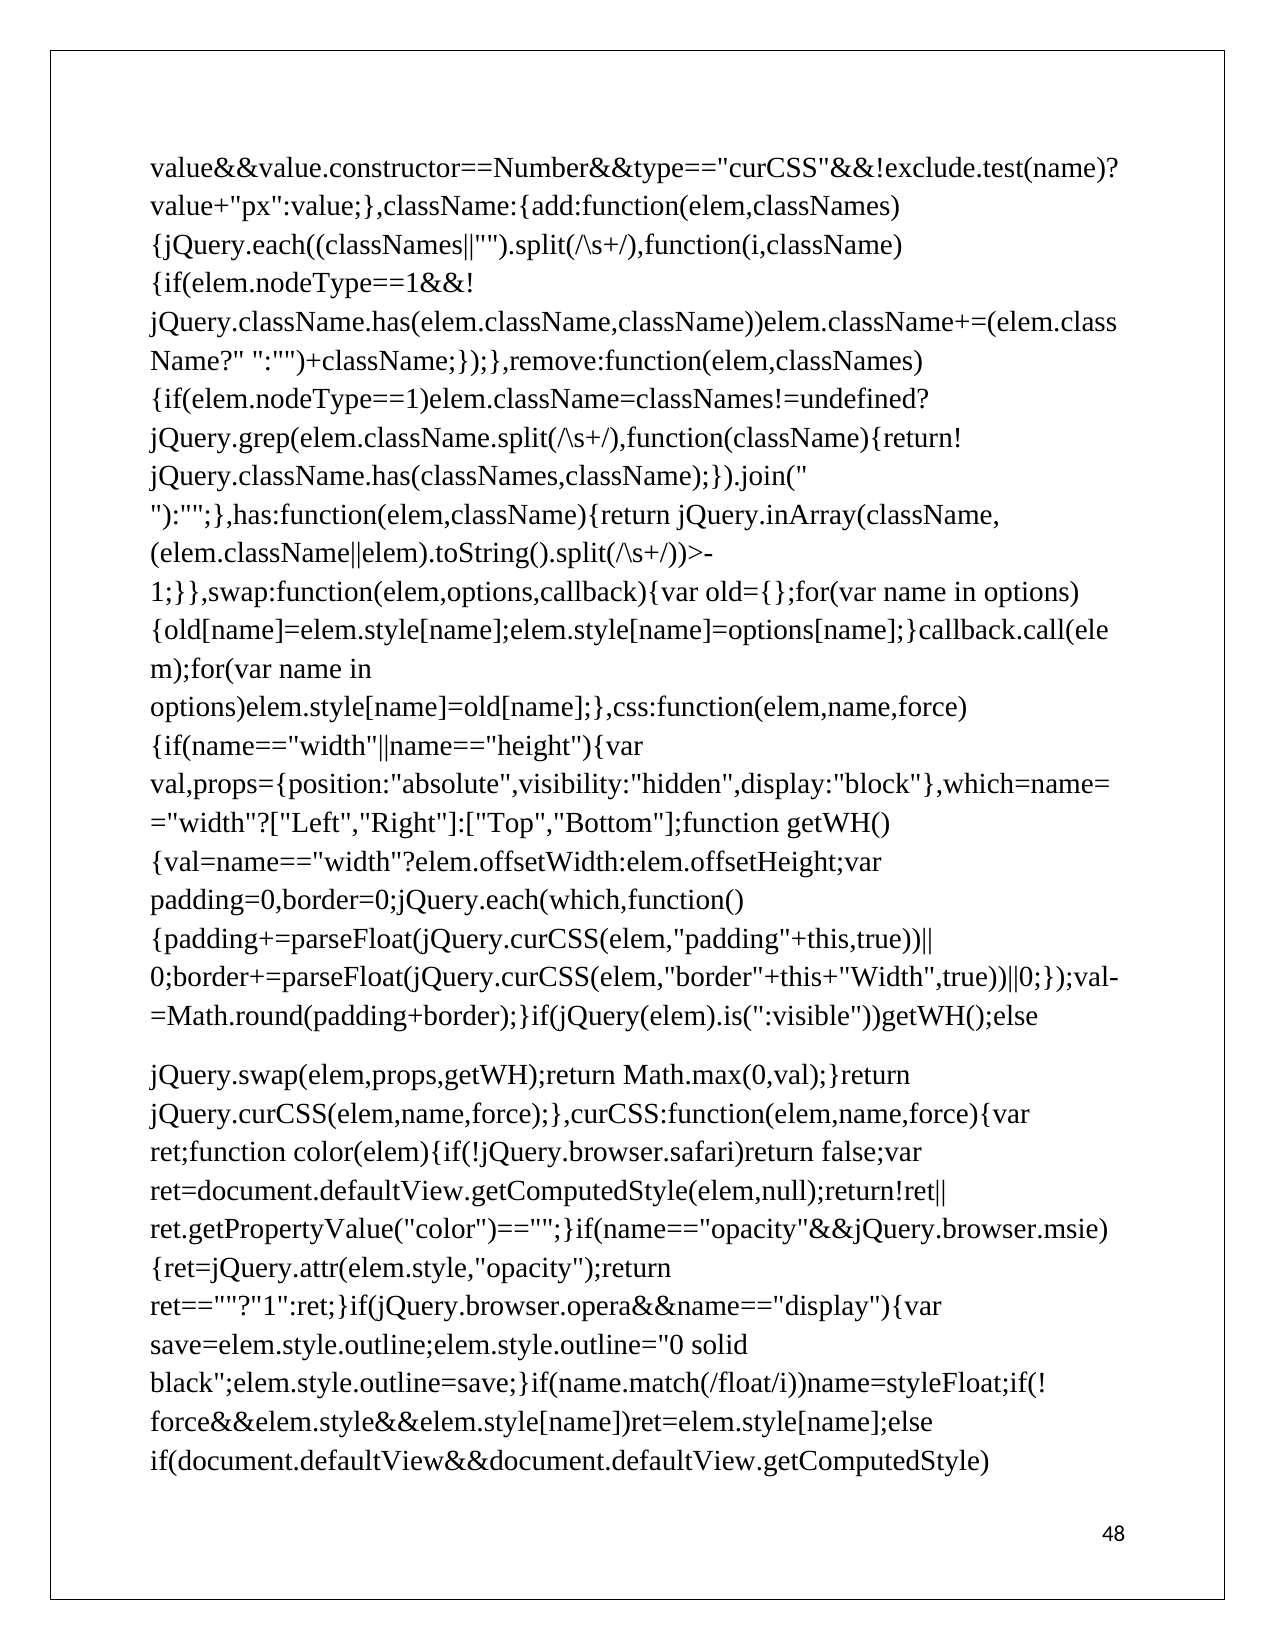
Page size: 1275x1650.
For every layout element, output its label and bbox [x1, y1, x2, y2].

text [150, 1057, 1125, 1476]
text [150, 150, 1125, 1031]
